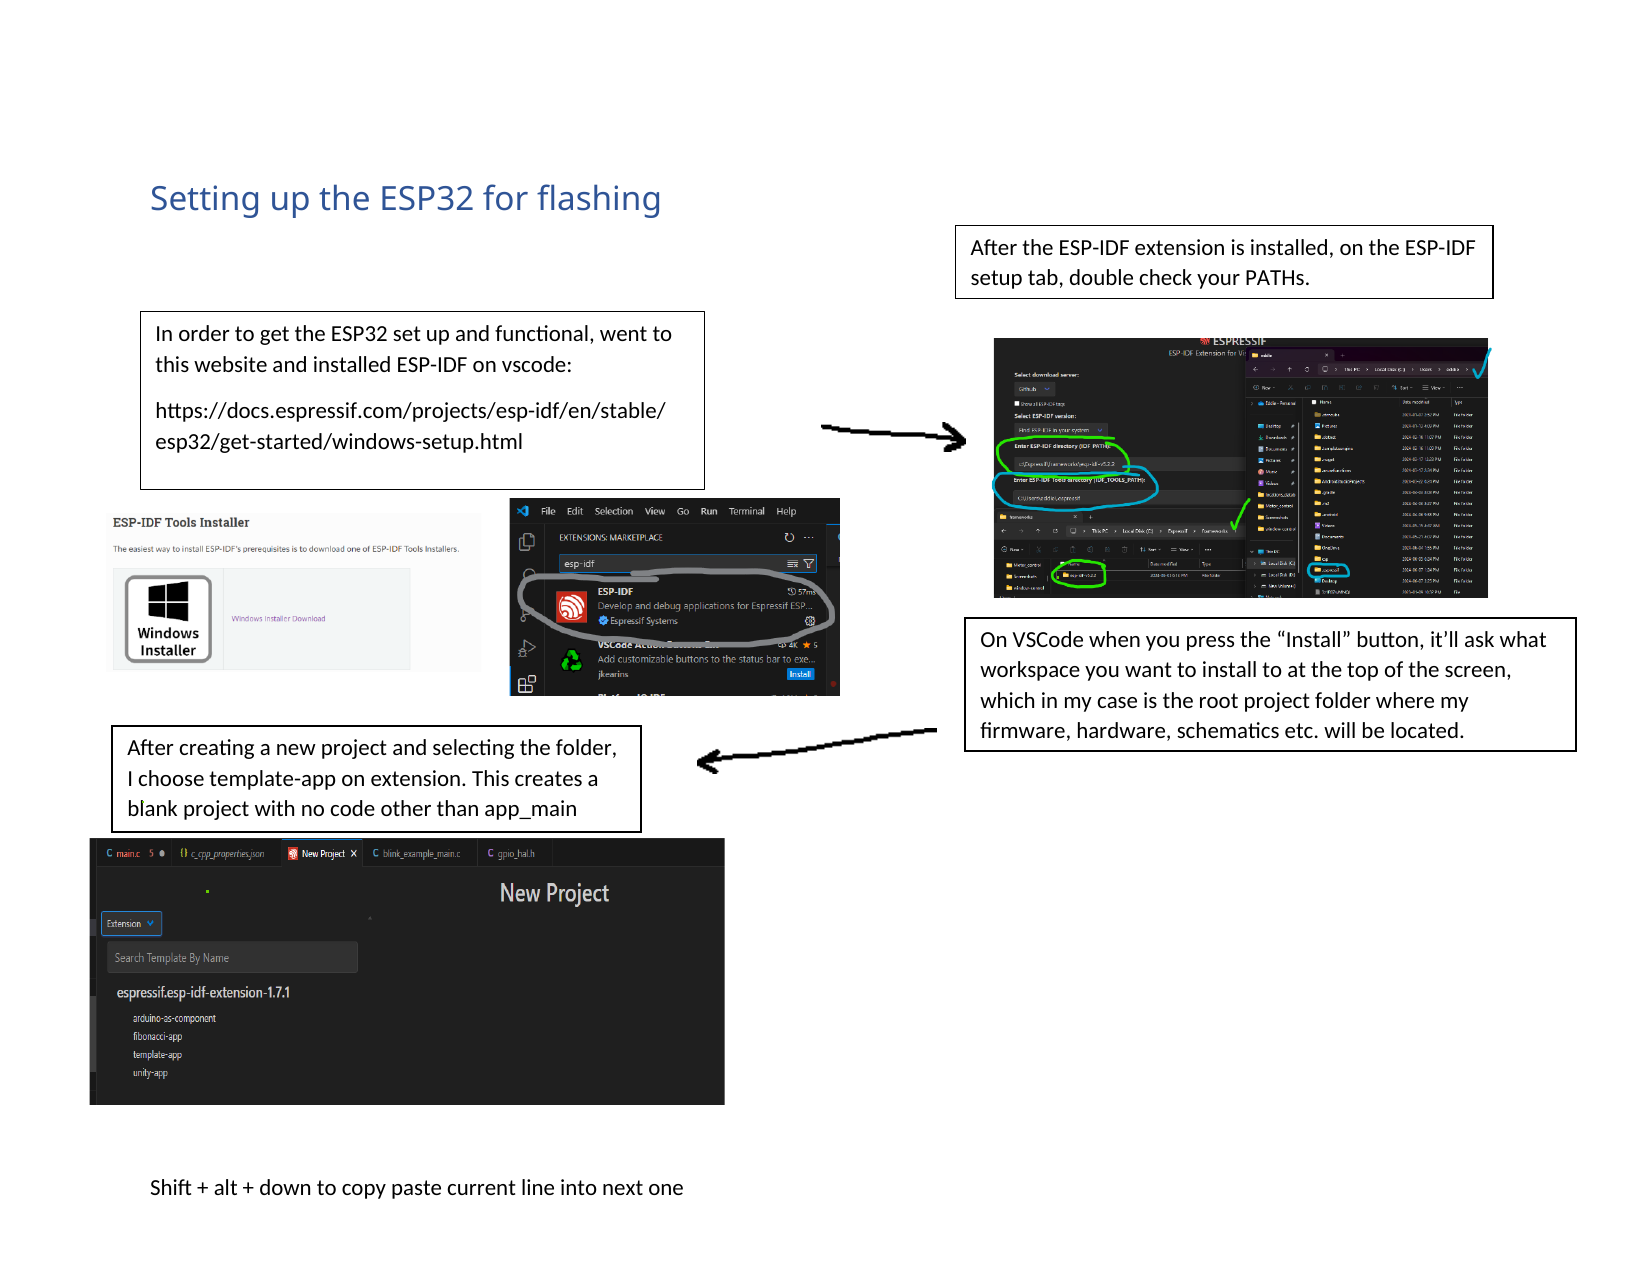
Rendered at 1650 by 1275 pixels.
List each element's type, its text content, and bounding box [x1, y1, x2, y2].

picture [991, 338, 1492, 598]
picture [89, 838, 725, 1105]
picture [697, 728, 937, 774]
subtitle Setting up the ESP32 for flashing [150, 175, 1500, 220]
picture [821, 422, 966, 452]
picture [105, 513, 482, 672]
picture [509, 498, 840, 696]
